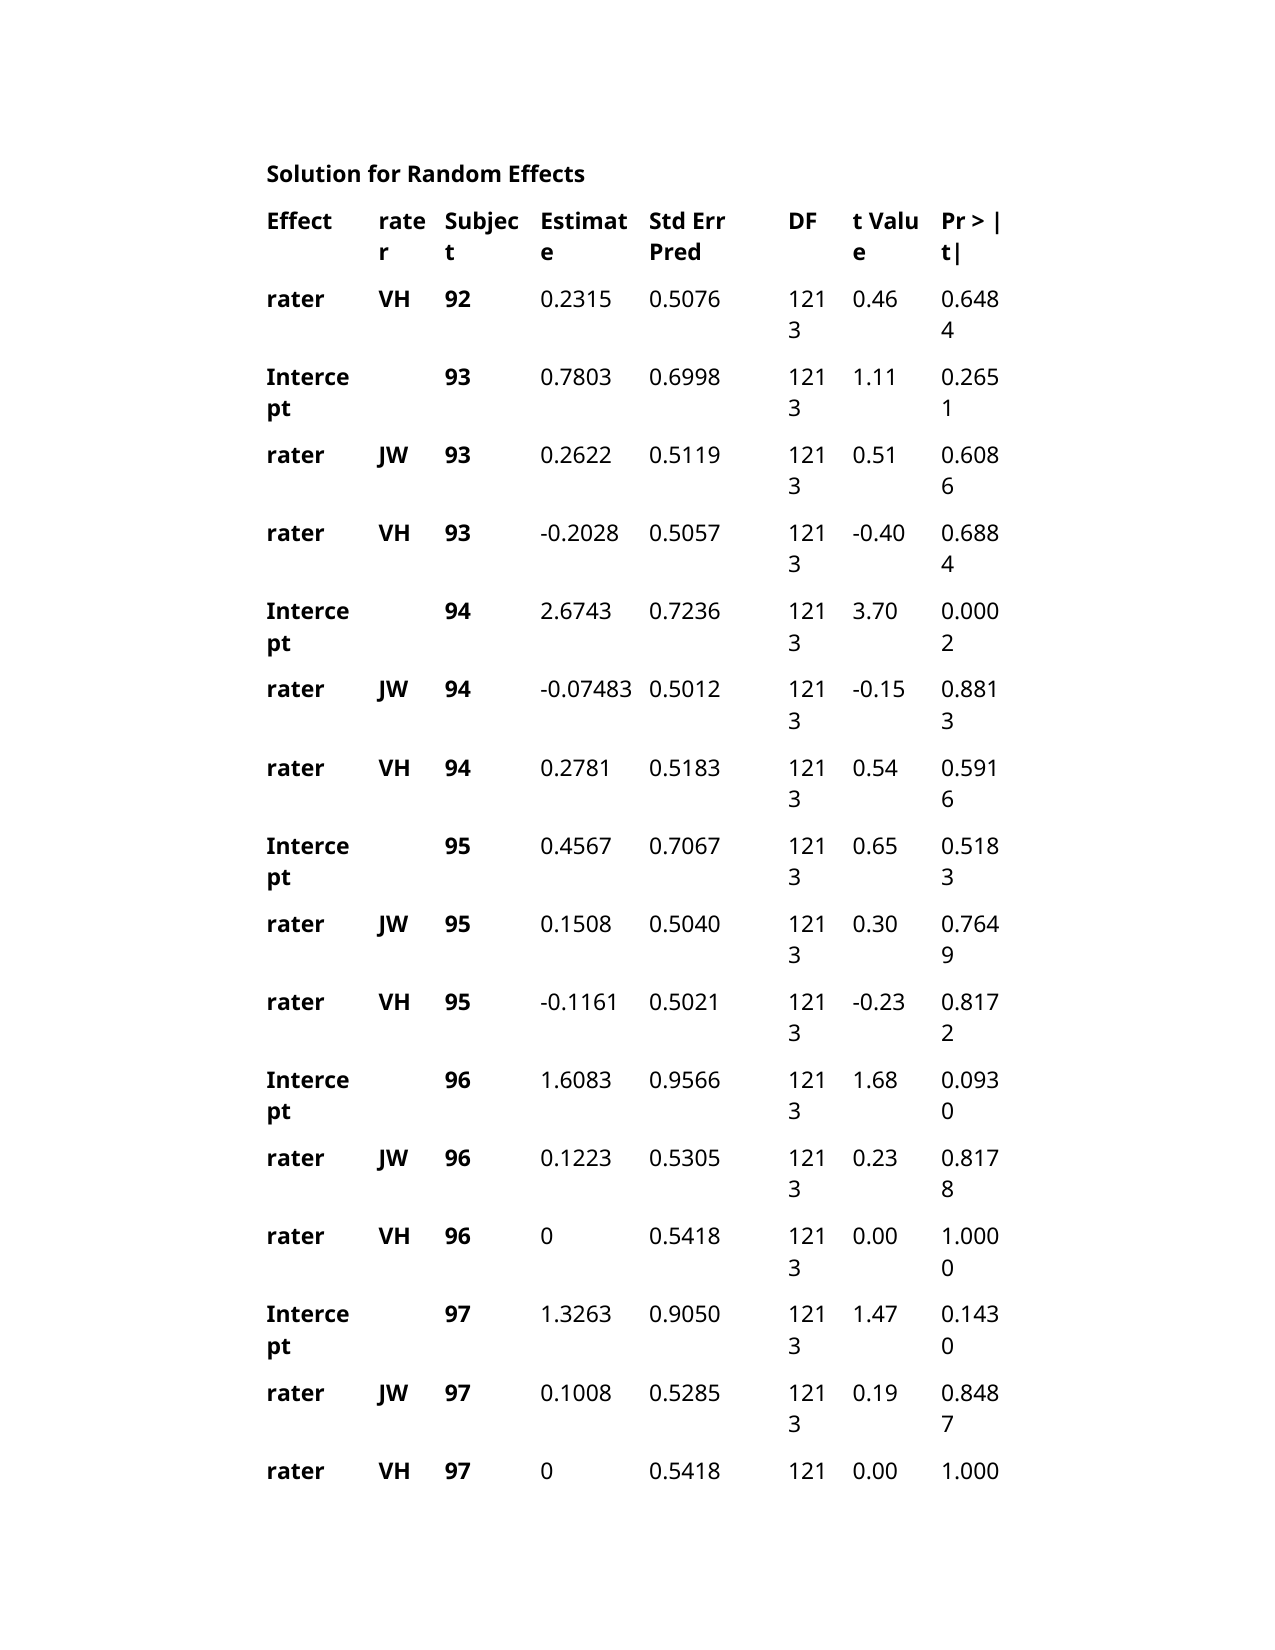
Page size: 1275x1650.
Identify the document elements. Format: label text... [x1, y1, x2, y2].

table_cell t Value [845, 197, 933, 275]
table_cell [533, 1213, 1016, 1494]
table_cell Effect [259, 197, 371, 275]
table_cell DF [780, 197, 845, 275]
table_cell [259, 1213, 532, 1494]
table_cell Std Err Pred [641, 197, 780, 275]
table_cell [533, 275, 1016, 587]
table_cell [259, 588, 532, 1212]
table_cell Subject [437, 197, 532, 275]
table_header Solution for Random Effects [259, 150, 1016, 197]
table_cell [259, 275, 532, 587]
table_cell rater [371, 197, 437, 275]
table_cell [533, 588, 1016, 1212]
table_cell Estimate [533, 197, 641, 275]
table_cell Pr > |t| [933, 197, 1016, 275]
